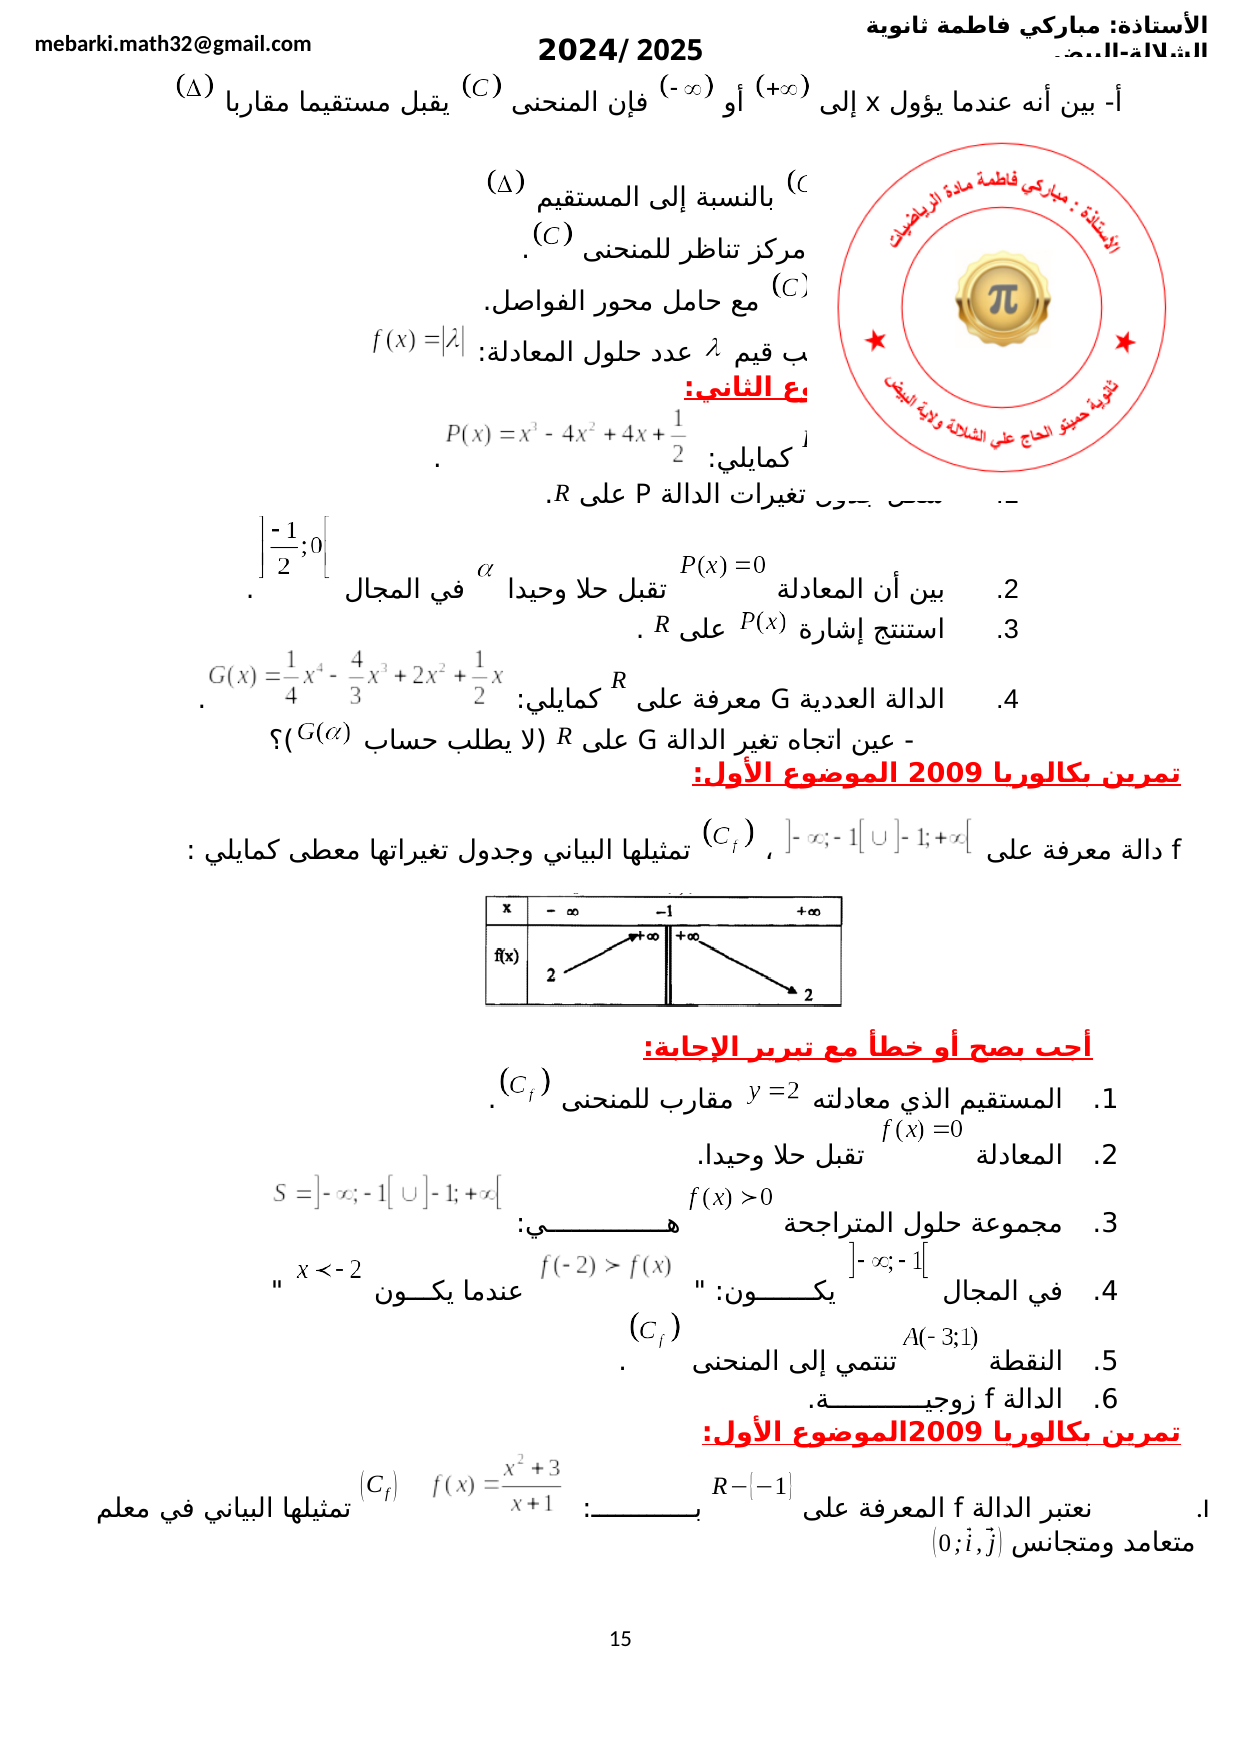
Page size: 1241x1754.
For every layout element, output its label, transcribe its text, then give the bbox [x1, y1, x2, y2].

picture [826, 137, 1186, 484]
list مجموعة حلول المتراجحة هـــــــــــــــي: [148, 1173, 1092, 1238]
text أ- بين أنه عندما يؤول x إلى أو فإن المنحنى يقبل مستقيما مقاربا معادلته: [89, 69, 1122, 161]
text الدالة كثير الحدود P معرفة على كمايلي: . [148, 403, 807, 475]
text تمرين بكالوريا 2009الموضوع الأول: [148, 1417, 1181, 1448]
picture [485, 893, 844, 1007]
list في المجال يكـــــــون: " عندما يكـــون " [148, 1241, 1092, 1306]
list المعادلة تقبل حلا وحيدا. [148, 1115, 1092, 1171]
list استنتج إشارة على . [148, 605, 1017, 644]
list الدالة العددية G معرفة على كمايلي: . - عين اتجاه تغير الدالة G على (لا يطلب حساب )؟ [148, 644, 1017, 757]
list النقطة تنتمي إلى المنحنى . [148, 1309, 1092, 1377]
list الدالة f زوجيــــــــــــة. [148, 1380, 1092, 1417]
text f دالة معرفة على ، تمثيلها البياني وجدول تغيراتها معطى كمايلي : [148, 814, 1181, 868]
text 4) عدد حقيقي، عين بيانيا حسب قيم عدد حلول المعادلة: [148, 320, 807, 368]
list نعتبر الدالة f المعرفة على بـــــــــــــ: تمثيلها البياني في معلم متعامد ومتجانس [44, 1448, 1196, 1559]
list المستقيم الذي معادلته مقارب للمنحنى . [148, 1063, 1092, 1115]
text تمرين بكالوريا 2008 الموضوع الثاني: [148, 371, 807, 403]
list بين أن المعادلة تقبل حلا وحيدا في المجال . [148, 512, 1017, 605]
text تمرين بكالوريا 2009 الموضوع الأول: [148, 757, 1181, 789]
text ب- أدرس وضعية المنحنى بالنسبة إلى المستقيم [148, 164, 807, 213]
text ج- أثبت أن النقطة مركز تناظر للمنحنى . [148, 216, 807, 265]
list شكل جدول تغيرات الدالة P على . [148, 475, 1017, 512]
text د- عين نقط تقاطع المنحنى مع حامل محور الفواصل. [148, 268, 807, 317]
text أجب بصح أو خطأ مع تبرير الإجابة: [148, 1031, 1092, 1063]
